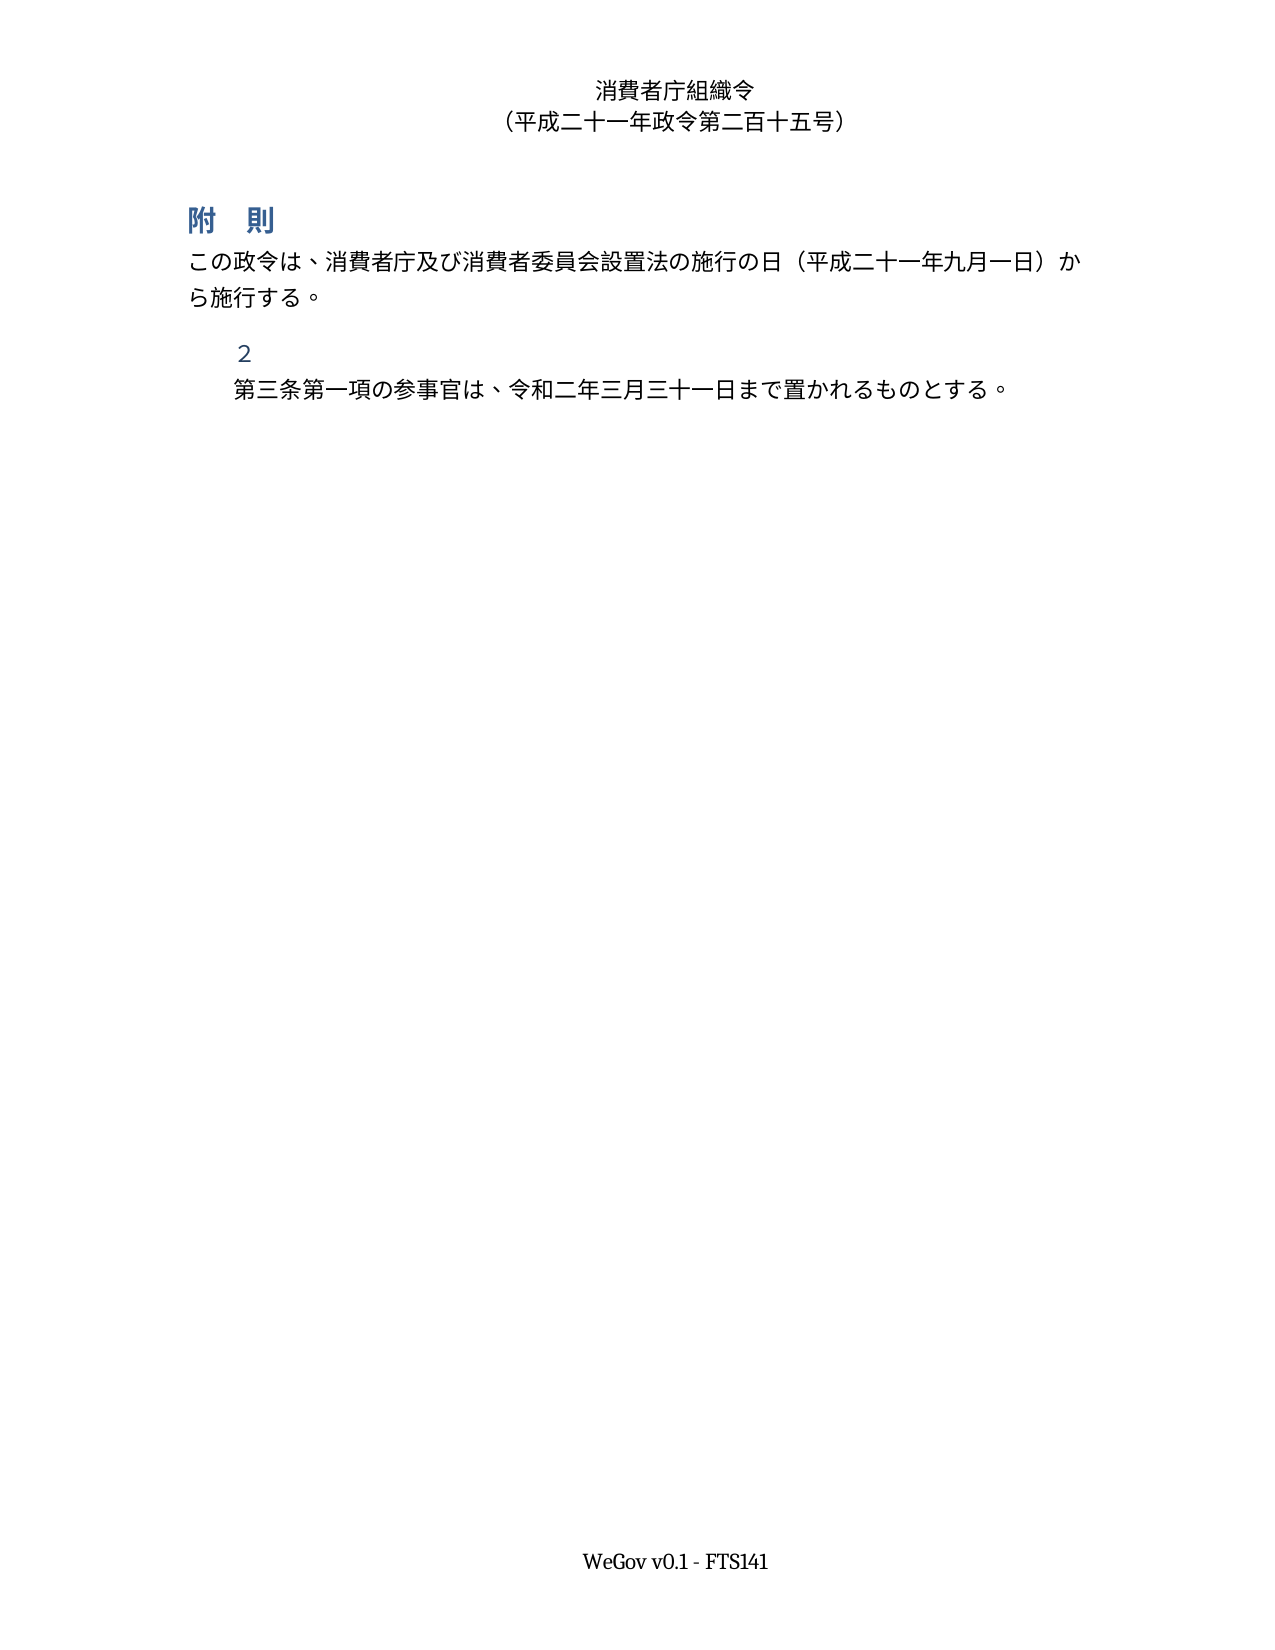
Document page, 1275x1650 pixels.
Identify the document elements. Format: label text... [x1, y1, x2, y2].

text 第三条第一項の参事官は、令和二年三月三十一日まで置かれるものとする。 [233, 374, 1087, 406]
text この政令は、消費者庁及び消費者委員会設置法の施行の日（平成二十一年九月一日）から施行する。 [187, 246, 1087, 313]
subtitle 附 則 [187, 200, 1087, 240]
subtitle ２ [233, 338, 1087, 369]
